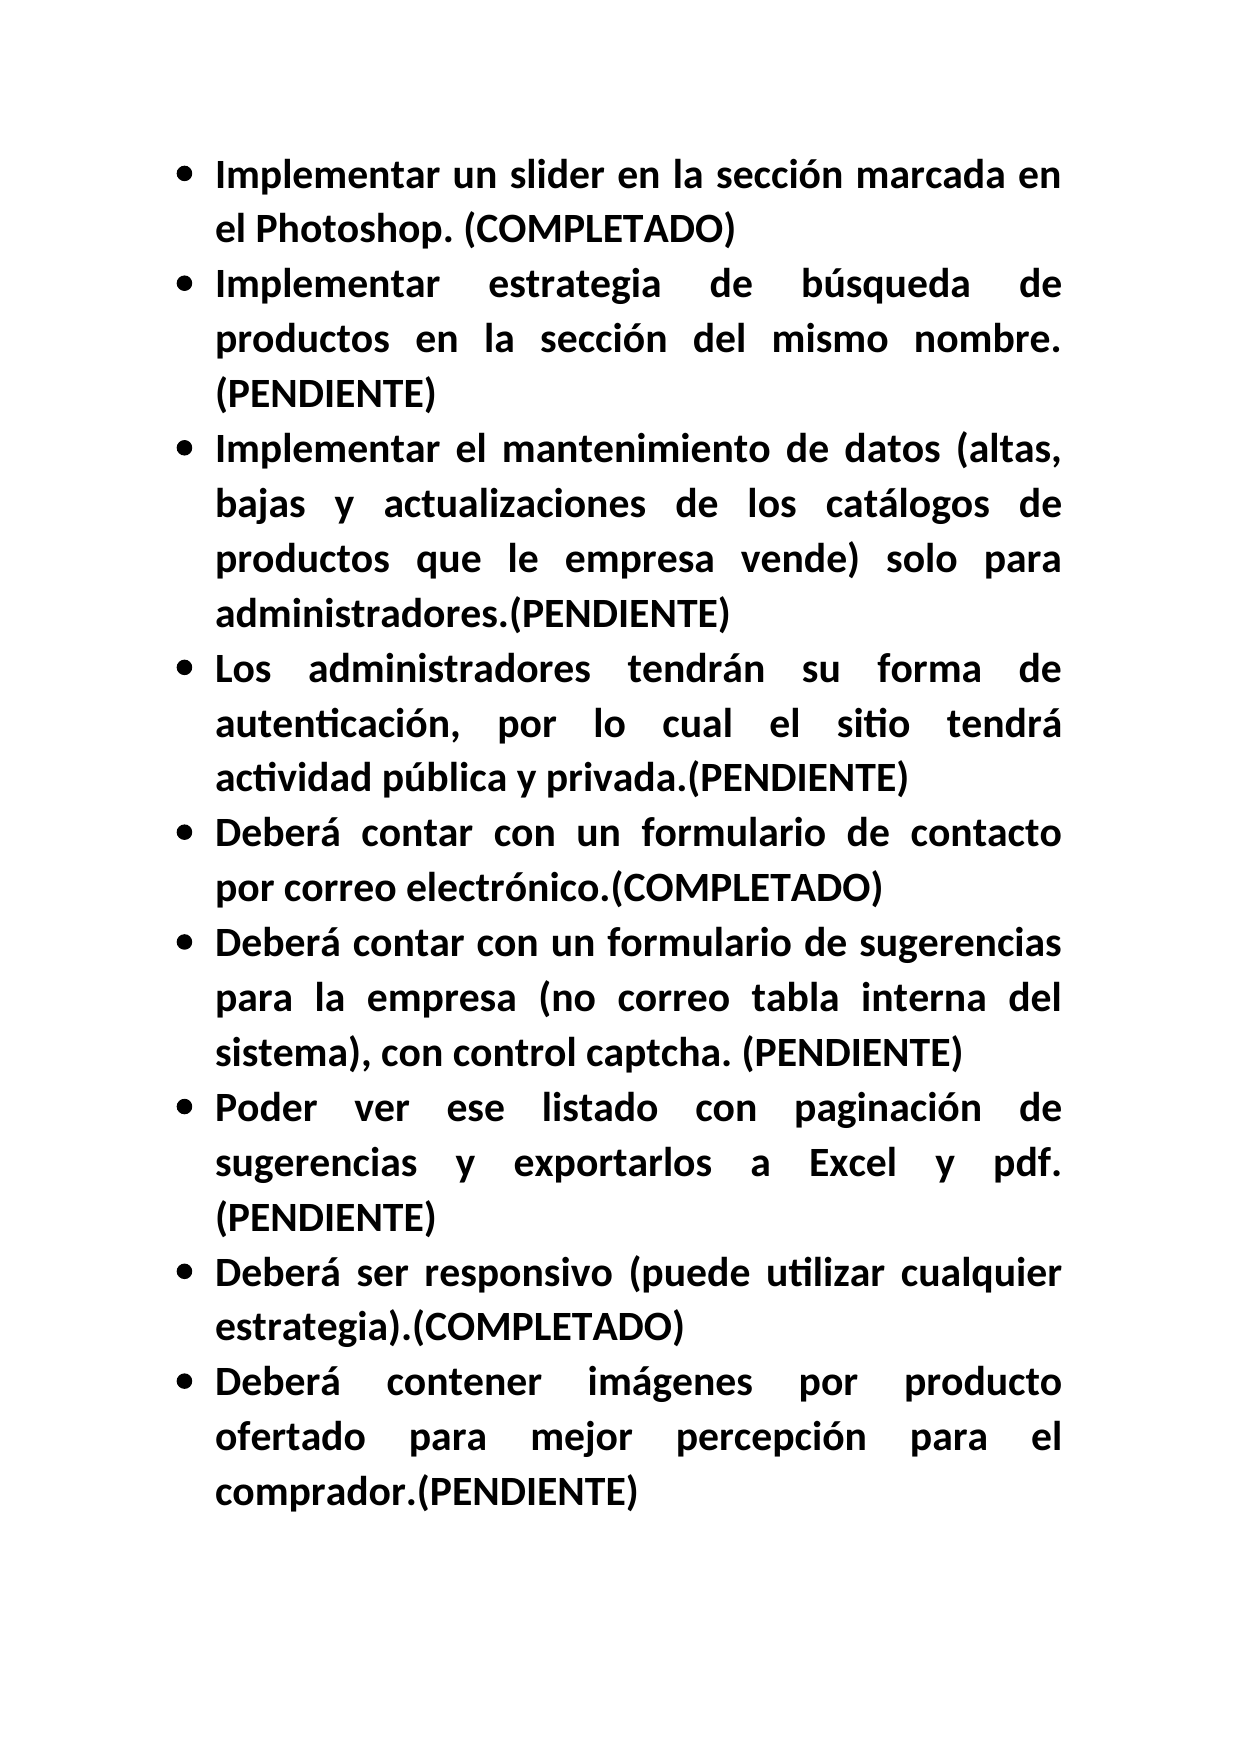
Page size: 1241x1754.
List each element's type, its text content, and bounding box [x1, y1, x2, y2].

list Implementar el mantenimiento de datos (altas, bajas y actualizaciones de los catálogos de productos que le empresa vende) solo para administradores.(PENDIENTE) [177, 422, 1063, 638]
list Los administradores tendrán su forma de autenticación, por lo cual el sitio tendrá actividad pública y privada.(PENDIENTE) [177, 642, 1063, 802]
list Deberá contar con un formulario de sugerencias para la empresa (no correo tabla interna del sistema), con control captcha. (PENDIENTE) [177, 916, 1063, 1077]
list Deberá ser responsivo (puede utilizar cualquier estrategia).(COMPLETADO) [177, 1246, 1063, 1351]
list Deberá contener imágenes por producto ofertado para mejor percepción para el comprador.(PENDIENTE) [177, 1355, 1063, 1516]
list Implementar estrategia de búsqueda de productos en la sección del mismo nombre. (PENDIENTE) [177, 257, 1063, 418]
list Deberá contar con un formulario de contacto por correo electrónico.(COMPLETADO) [177, 806, 1063, 912]
list Poder ver ese listado con paginación de sugerencias y exportarlos a Excel y pdf.(PENDIENTE) [177, 1081, 1063, 1241]
list Implementar un slider en la sección marcada en el Photoshop. (COMPLETADO) [177, 148, 1063, 253]
